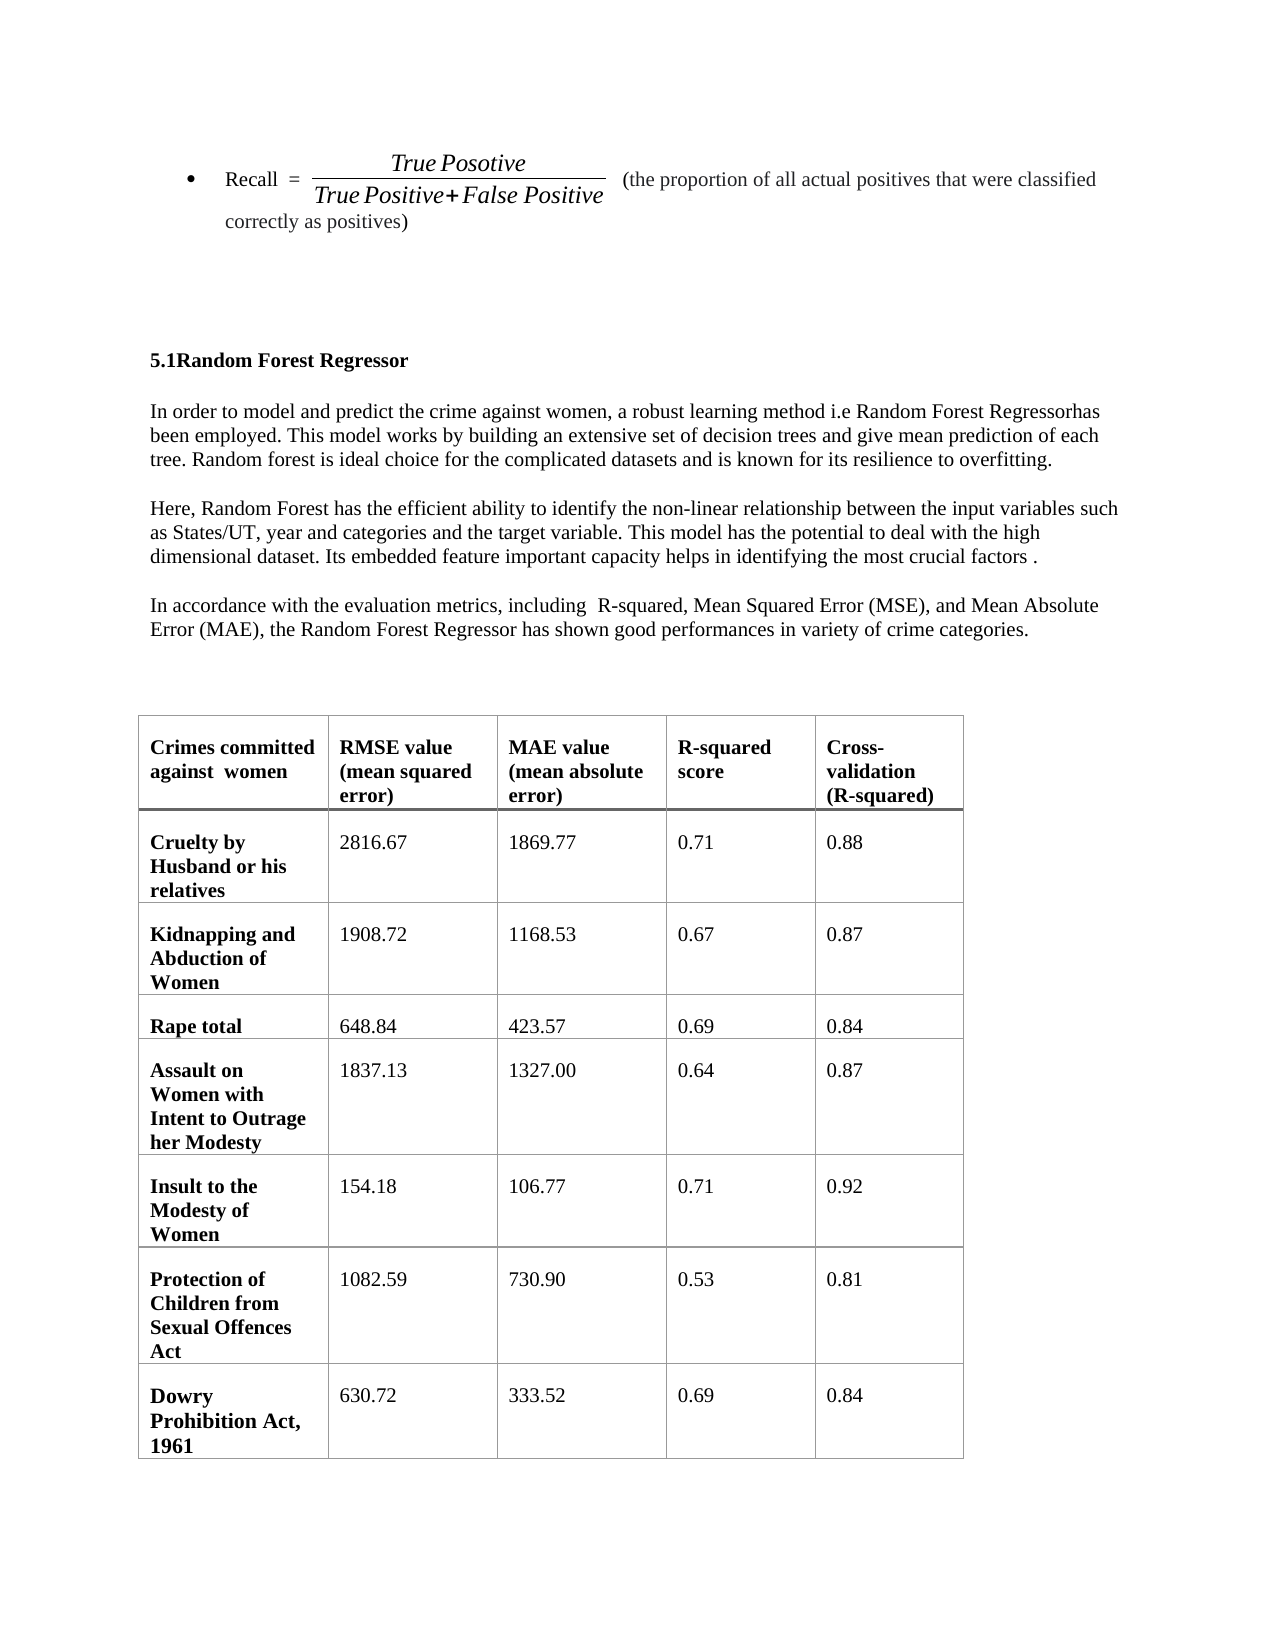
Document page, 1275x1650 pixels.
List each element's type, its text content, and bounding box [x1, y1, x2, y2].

table_cell 648.84 [329, 995, 497, 1038]
table_cell 2816.67 [329, 811, 497, 902]
table_cell Protection of Children from Sexual Offences Act [139, 1248, 328, 1363]
table_cell Assault on Women with Intent to Outrage her Modesty [139, 1039, 328, 1154]
table_cell Rape total [139, 995, 328, 1038]
table_cell 0.67 [667, 903, 815, 994]
table_cell 0.84 [816, 995, 963, 1038]
table_cell 0.53 [667, 1248, 815, 1363]
table_cell 730.90 [498, 1248, 666, 1363]
table_cell 1327.00 [498, 1039, 666, 1154]
table_cell 1168.53 [498, 903, 666, 994]
table_cell 1837.13 [329, 1039, 497, 1154]
table_cell 154.18 [329, 1155, 497, 1246]
table_cell 630.72 [329, 1364, 497, 1458]
table_cell 333.52 [498, 1364, 666, 1458]
table_header RMSE value (mean squared error) [329, 716, 497, 807]
list Recall = (the proportion of all actual positives that were classified correctly as positives) [187, 150, 1125, 233]
table_header Crimes committed against women [139, 716, 328, 807]
table_cell 0.87 [816, 1039, 963, 1154]
table_cell Kidnapping and Abduction of Women [139, 903, 328, 994]
table_cell 0.64 [667, 1039, 815, 1154]
table_cell 0.69 [667, 1364, 815, 1458]
table_cell 423.57 [498, 995, 666, 1038]
text In accordance with the evaluation metrics, including R-squared, Mean Squared Error (MSE), and Mean Absolute Error (MAE), the Random Forest Regressor has shown good performances in variety of crime categories. [150, 593, 1125, 641]
text In order to model and predict the crime against women, a robust learning method i.e Random Forest Regressorhas been employed. This model works by building an extensive set of decision trees and give mean prediction of each tree. Random forest is ideal choice for the complicated datasets and is known for its resilience to overfitting. [150, 399, 1125, 471]
table_cell 1908.72 [329, 903, 497, 994]
table_cell Dowry Prohibition Act, 1961 [139, 1364, 328, 1458]
text 5.1Random Forest Regressor [150, 348, 1125, 372]
table_cell 0.81 [816, 1248, 963, 1363]
table_cell 0.71 [667, 811, 815, 902]
table_cell 0.71 [667, 1155, 815, 1246]
table_cell 1082.59 [329, 1248, 497, 1363]
table_header Cross- validation (R-squared) [816, 716, 963, 807]
table_cell 0.88 [816, 811, 963, 902]
table_cell 0.69 [667, 995, 815, 1038]
table_cell 1869.77 [498, 811, 666, 902]
table_cell 0.92 [816, 1155, 963, 1246]
table_cell 0.87 [816, 903, 963, 994]
table_cell Cruelty by Husband or his relatives [139, 811, 328, 902]
table_header MAE value (mean absolute error) [498, 716, 666, 807]
table_cell 0.84 [816, 1364, 963, 1458]
table_header R-squared score [667, 716, 815, 807]
table_cell Insult to the Modesty of Women [139, 1155, 328, 1246]
text Here, Random Forest has the efficient ability to identify the non-linear relationship between the input variables such as States/UT, year and categories and the target variable. This model has the potential to deal with the high dimensional dataset. Its embedded feature important capacity helps in identifying the most crucial factors . [150, 496, 1125, 568]
table_cell 106.77 [498, 1155, 666, 1246]
